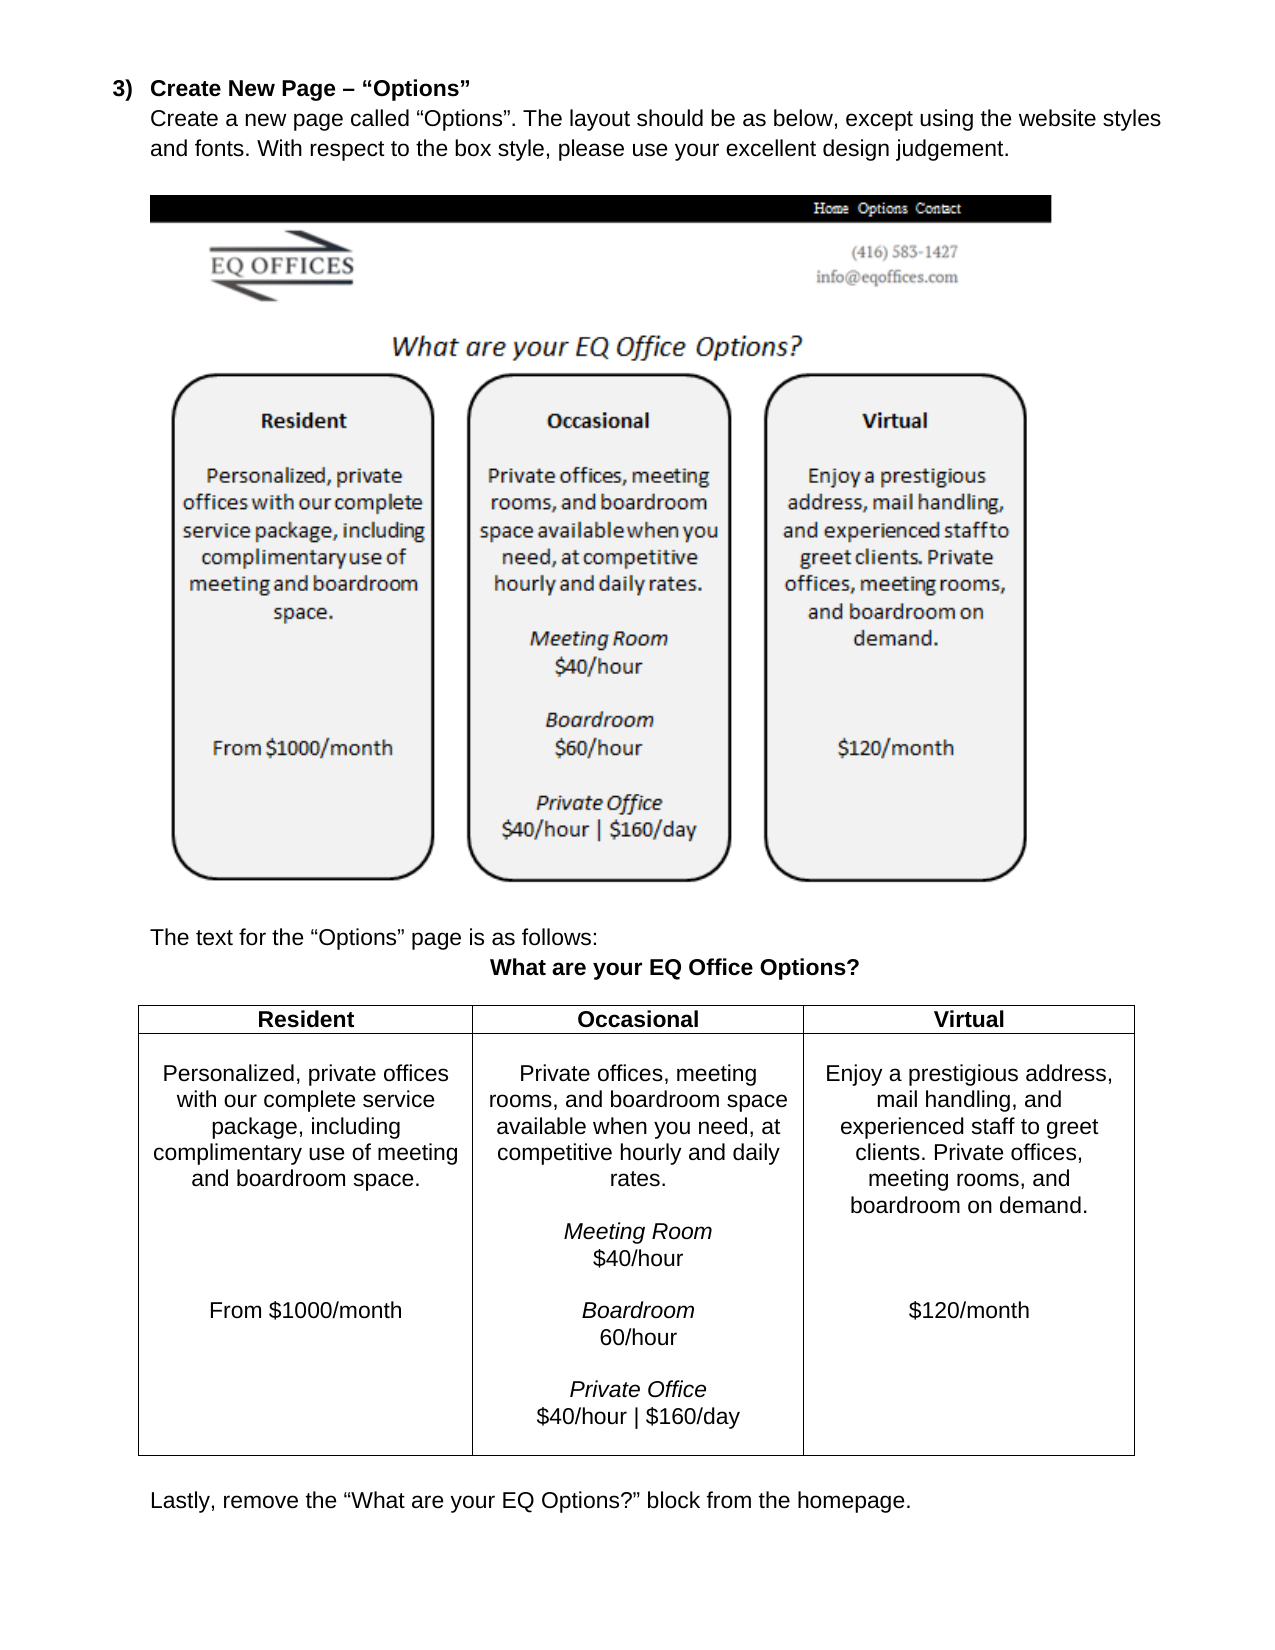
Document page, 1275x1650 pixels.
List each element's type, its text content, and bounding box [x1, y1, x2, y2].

table_cell Enjoy a prestigious address, mail handling, and experienced staff to greet clients. Private offices, meeting rooms, and boardroom on demand. $120/month [804, 1034, 1134, 1455]
table_header Resident [139, 1006, 472, 1033]
list The text for the “Options” page is as follows: [150, 924, 1200, 950]
table_cell Personalized, private offices with our complete service package, including complimentary use of meeting and boardroom space. From $1000/month [139, 1034, 472, 1455]
picture [150, 195, 1052, 890]
table_header Occasional [473, 1006, 803, 1033]
list Create New Page – “Options” [112, 75, 1200, 101]
list Create a new page called “Options”. The layout should be as below, except using the website styles and fonts. With respect to the box style, please use your excellent design judgement. [150, 105, 1200, 162]
table_cell Private offices, meeting rooms, and boardroom space available when you need, at competitive hourly and daily rates. Meeting Room $40/hour Boardroom 60/hour Private Office $40/hour | $160/day [473, 1034, 803, 1455]
list What are your EQ Office Options? [150, 954, 1200, 981]
table_header Virtual [804, 1006, 1134, 1033]
list Lastly, remove the “What are your EQ Options?” block from the homepage. [150, 1487, 1200, 1513]
